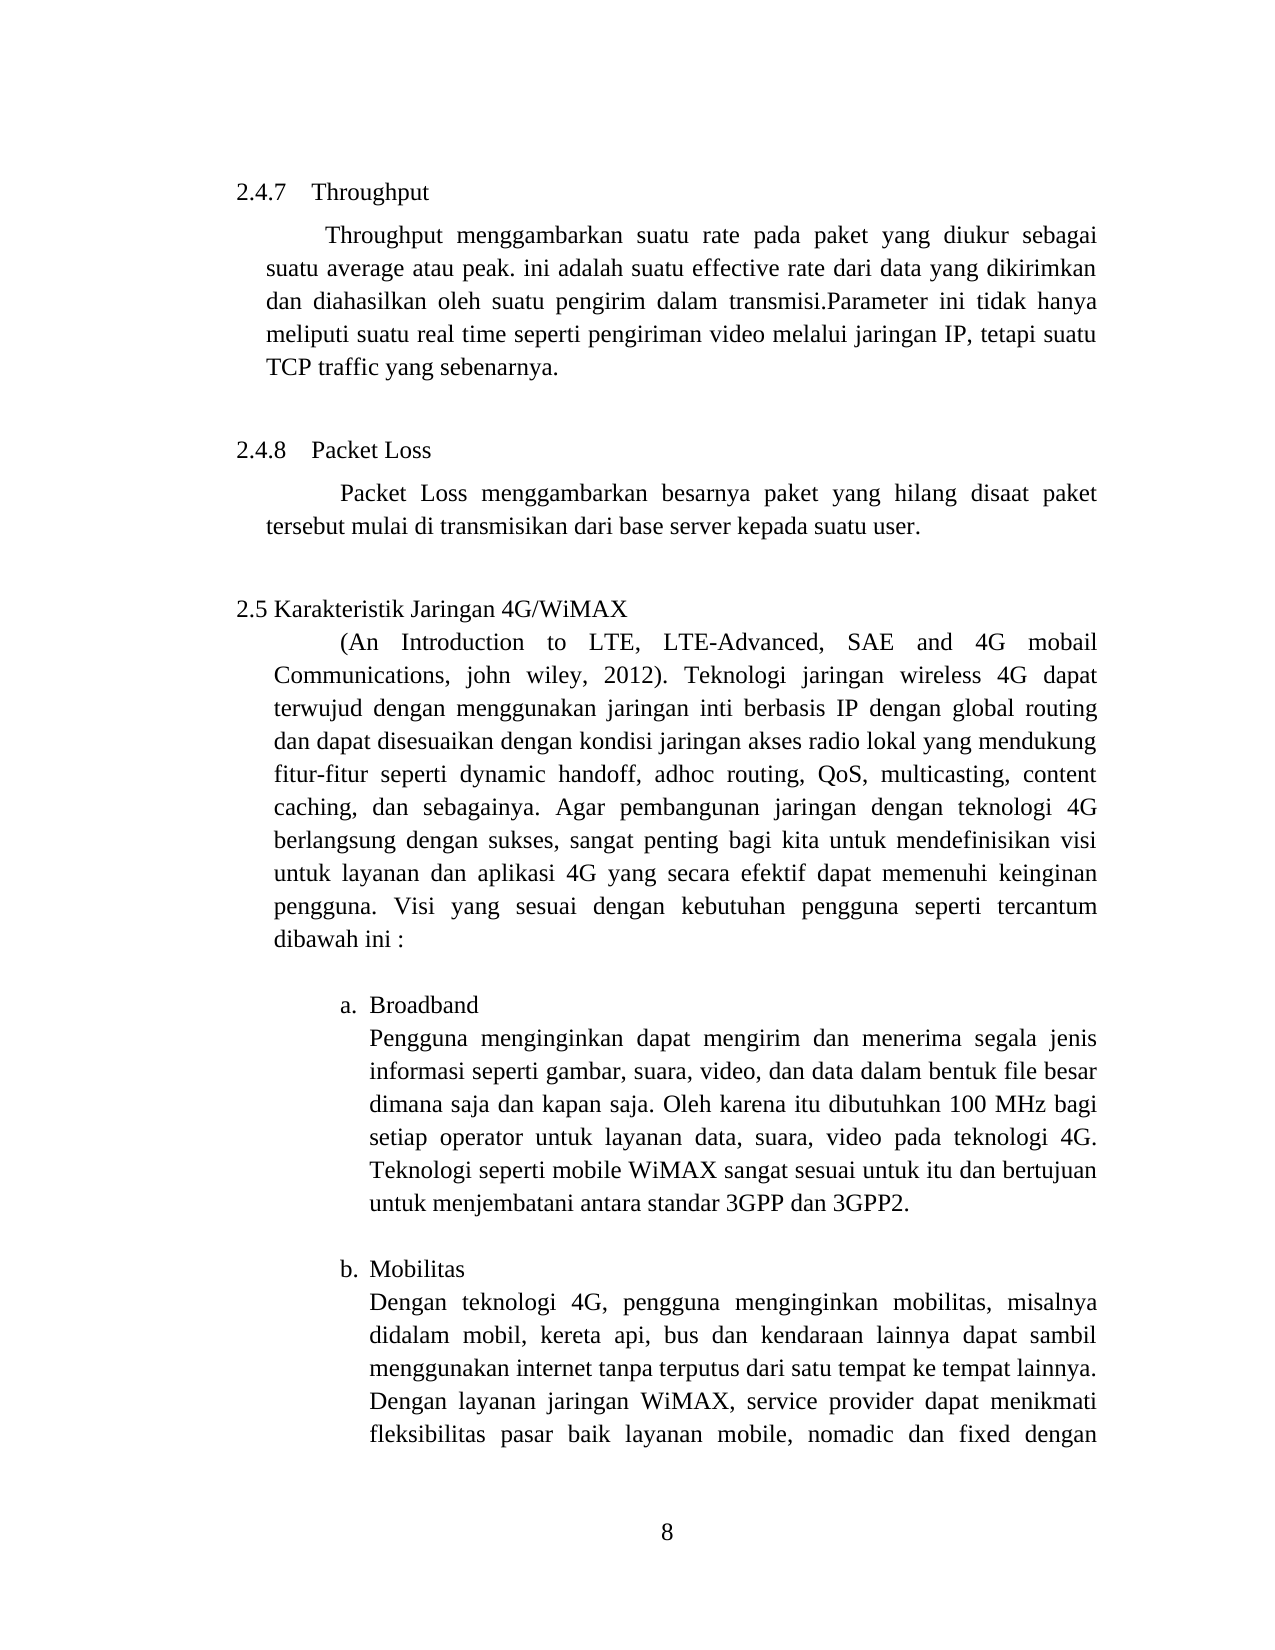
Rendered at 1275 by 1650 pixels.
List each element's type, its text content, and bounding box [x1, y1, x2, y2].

list (An Introduction to LTE, LTE-Advanced, SAE and 4G mobail Communications, john wiley, 2012). Teknologi jaringan wireless 4G dapat terwujud dengan menggunakan jaringan inti berbasis IP dengan global routing dan dapat disesuaikan dengan kondisi jaringan akses radio lokal yang mendukung fitur-fitur seperti dynamic handoff, adhoc routing, QoS, multicasting, content caching, dan sebagainya. Agar pembangunan jaringan dengan teknologi 4G berlangsung dengan sukses, sangat penting bagi kita untuk mendefinisikan visi untuk layanan dan aplikasi 4G yang secara efektif dapat memenuhi keinginan pengguna. Visi yang sesuai dengan kebutuhan pengguna seperti tercantum dibawah ini : [274, 627, 1098, 953]
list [369, 1287, 1098, 1448]
text Throughput menggambarkan suatu rate pada paket yang diukur sebagai suatu average atau peak. ini adalah suatu effective rate dari data yang dikirimkan dan diahasilkan oleh suatu pengirim dalam transmisi.Parameter ini tidak hanya meliputi suatu real time seperti pengiriman video melalui jaringan IP, tetapi suatu TCP traffic yang sebenarnya. [266, 220, 1098, 381]
list Packet Loss [236, 435, 1098, 464]
text Packet Loss menggambarkan besarnya paket yang hilang disaat paket tersebut mulai di transmisikan dari base server kepada suatu user. [266, 478, 1098, 540]
list Pengguna menginginkan dapat mengirim dan menerima segala jenis informasi seperti gambar, suara, video, dan data dalam bentuk file besar dimana saja dan kapan saja. Oleh karena itu dibutuhkan 100 MHz bagi setiap operator untuk layanan data, suara, video pada teknologi 4G. Teknologi seperti mobile WiMAX sangat sesuai untuk itu dan bertujuan untuk menjembatani antara standar 3GPP dan 3GPP2. [369, 1023, 1098, 1217]
list Throughput [236, 177, 1098, 206]
list Karakteristik Jaringan 4G/WiMAX [236, 594, 1098, 622]
list Mobilitas [340, 1254, 1098, 1283]
list Broadband [340, 990, 1098, 1019]
